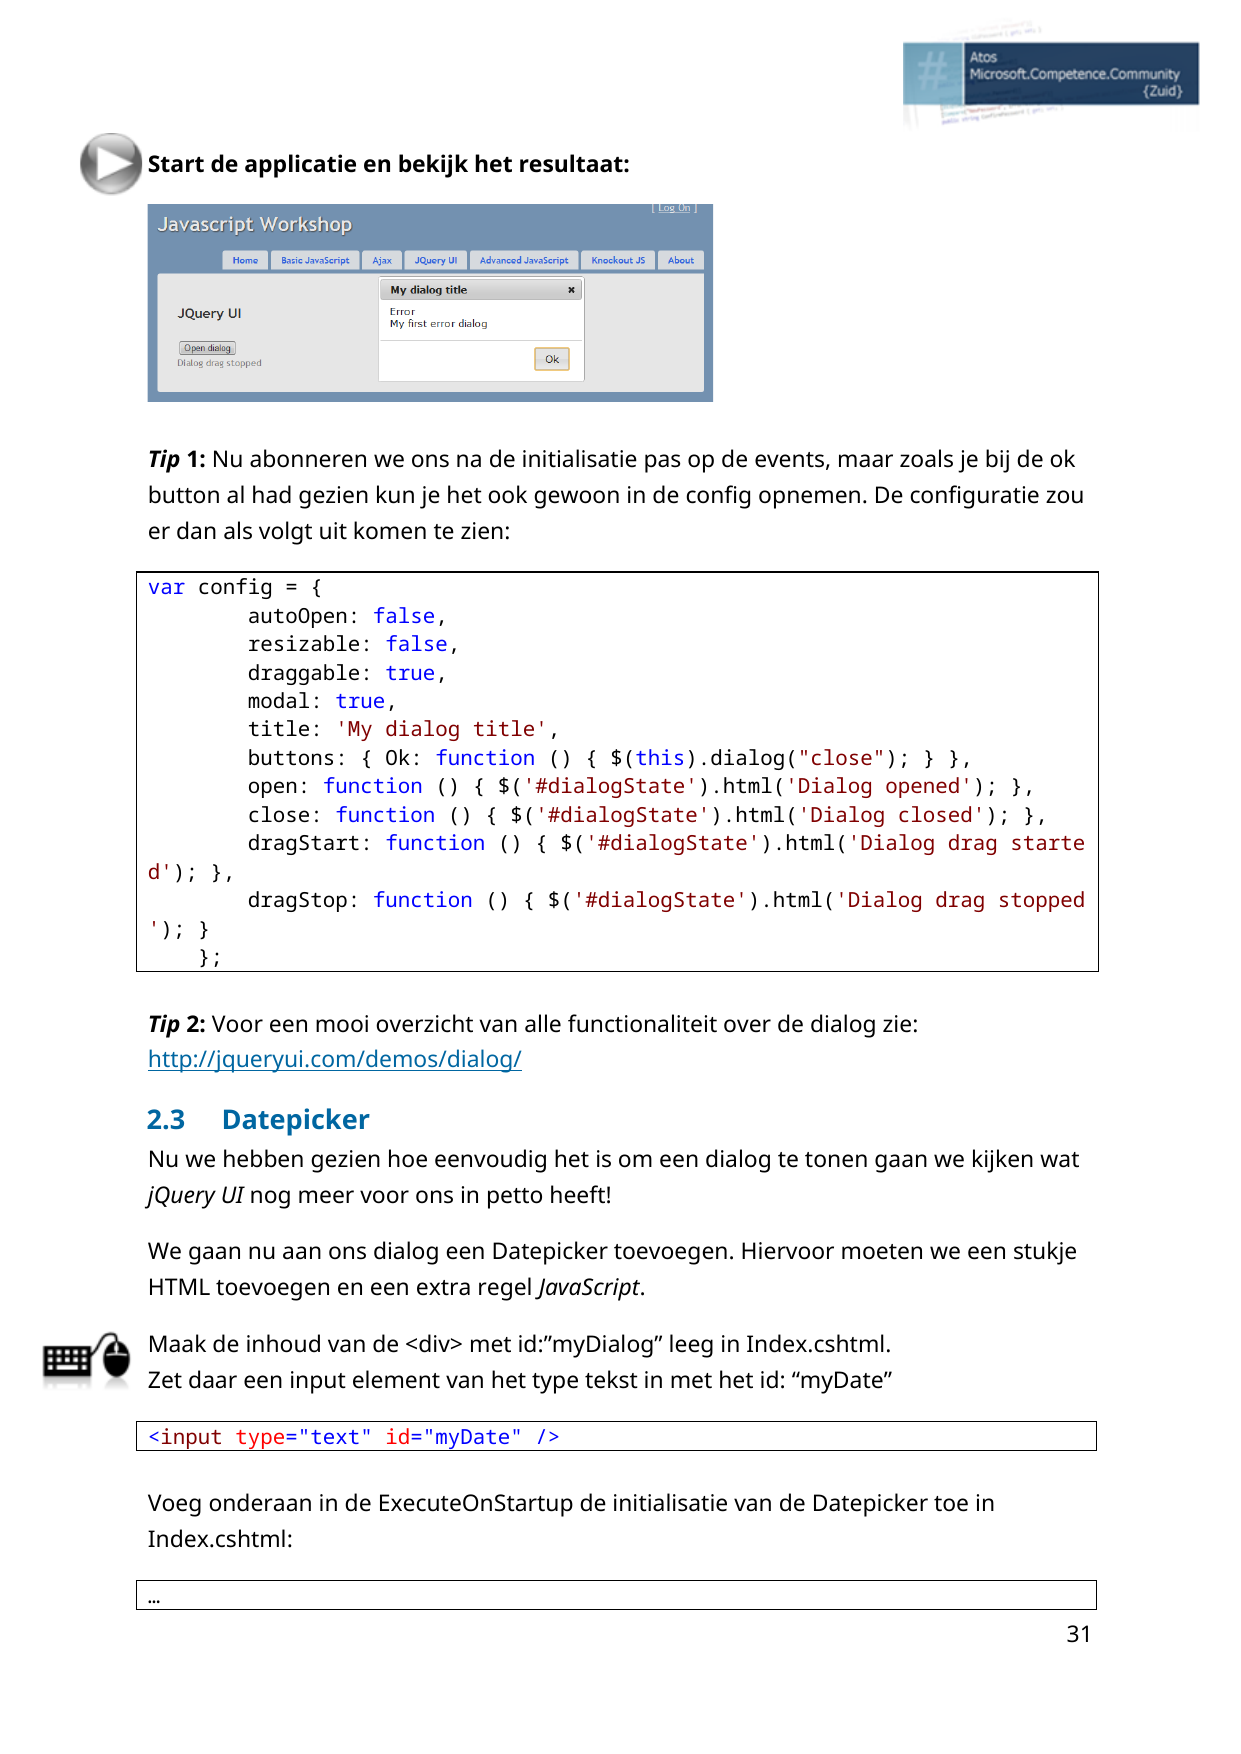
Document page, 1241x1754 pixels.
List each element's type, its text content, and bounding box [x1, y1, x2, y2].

text Tip 2: Voor een mooi overzicht van alle functionaliteit over de dialog zie: http://jqueryui.com/demos/dialog/ [148, 972, 1093, 1075]
picture [147, 204, 714, 402]
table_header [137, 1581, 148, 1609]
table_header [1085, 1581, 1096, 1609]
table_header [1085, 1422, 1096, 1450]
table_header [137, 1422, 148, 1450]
picture [40, 1329, 135, 1392]
text Nu we hebben gezien hoe eenvoudig het is om een dialog te tonen gaan we kijken wat jQuery UI nog meer voor ons in petto heeft! [148, 1143, 1093, 1210]
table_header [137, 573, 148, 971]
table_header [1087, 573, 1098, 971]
picture [79, 133, 143, 196]
subtitle Datepicker [146, 1100, 1093, 1137]
text Maak de inhoud van de <div> met id:”myDialog” leeg in Index.cshtml. Zet daar een input element van het type tekst in met het id: “myDate” [148, 1328, 1093, 1395]
text We gaan nu aan ons dialog een Datepicker toevoegen. Hiervoor moeten we een stukje HTML toevoegen en een extra regel JavaScript. [148, 1235, 1093, 1302]
text Start de applicatie en bekijk het resultaat: [148, 148, 1093, 179]
picture [903, 15, 1200, 133]
text Voeg onderaan in de ExecuteOnStartup de initialisatie van de Datepicker toe in Index.cshtml: [148, 1451, 1093, 1554]
